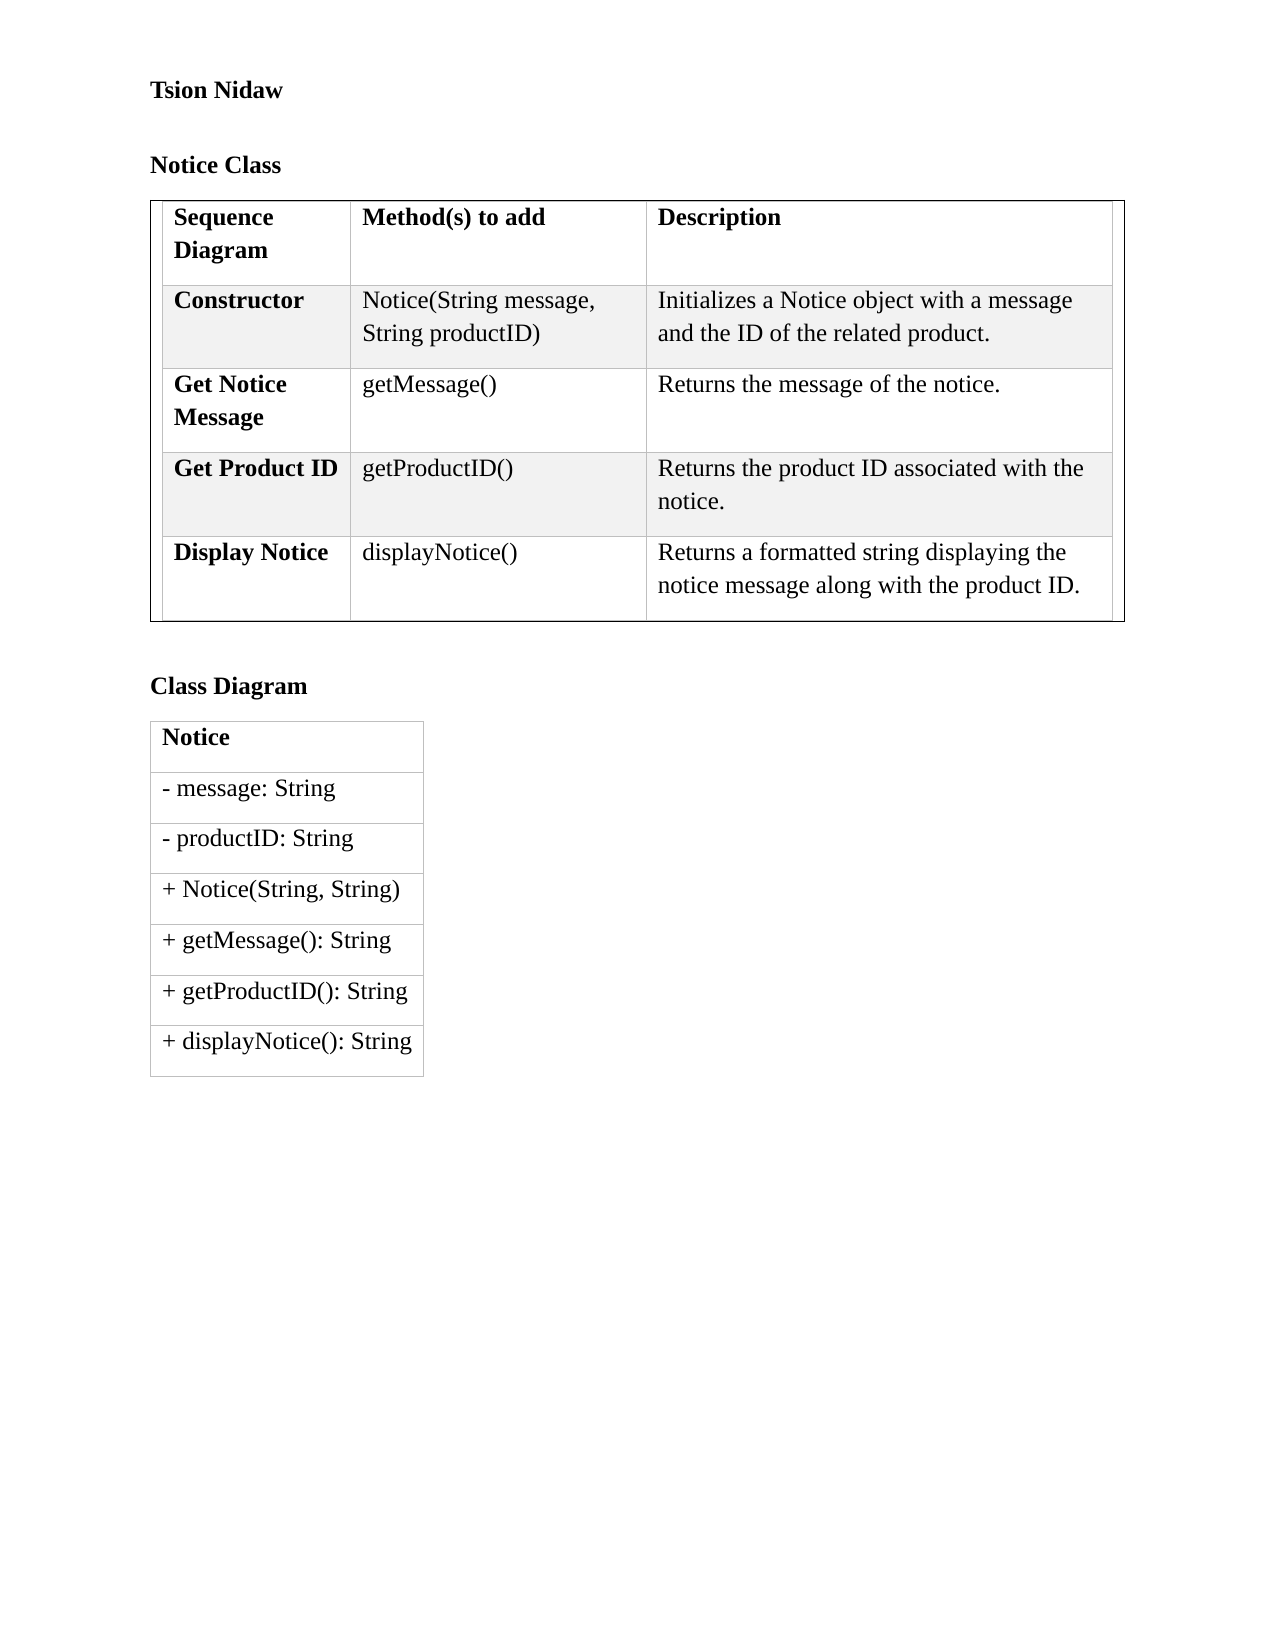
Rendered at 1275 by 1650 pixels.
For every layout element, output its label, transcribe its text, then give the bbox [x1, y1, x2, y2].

text Class Diagram [150, 671, 1125, 700]
table_header [647, 202, 1112, 285]
table_header [163, 369, 350, 452]
table_cell + getMessage(): String [151, 925, 423, 975]
table_header [151, 201, 162, 621]
table_header [163, 537, 350, 620]
text Notice Class [150, 150, 1125, 179]
table_header [647, 369, 1112, 452]
table_header [351, 369, 646, 452]
table_header [163, 202, 350, 285]
table_cell - productID: String [151, 824, 423, 873]
table_cell + Notice(String, String) [151, 874, 423, 924]
table_header [647, 537, 1112, 620]
table_header [351, 537, 646, 620]
table_header [1113, 201, 1124, 621]
table_header [351, 202, 646, 285]
table_cell + getProductID(): String [151, 976, 423, 1025]
table_cell - message: String [151, 773, 423, 822]
table_header Notice [151, 722, 423, 772]
table_cell + displayNotice(): String [151, 1026, 423, 1076]
